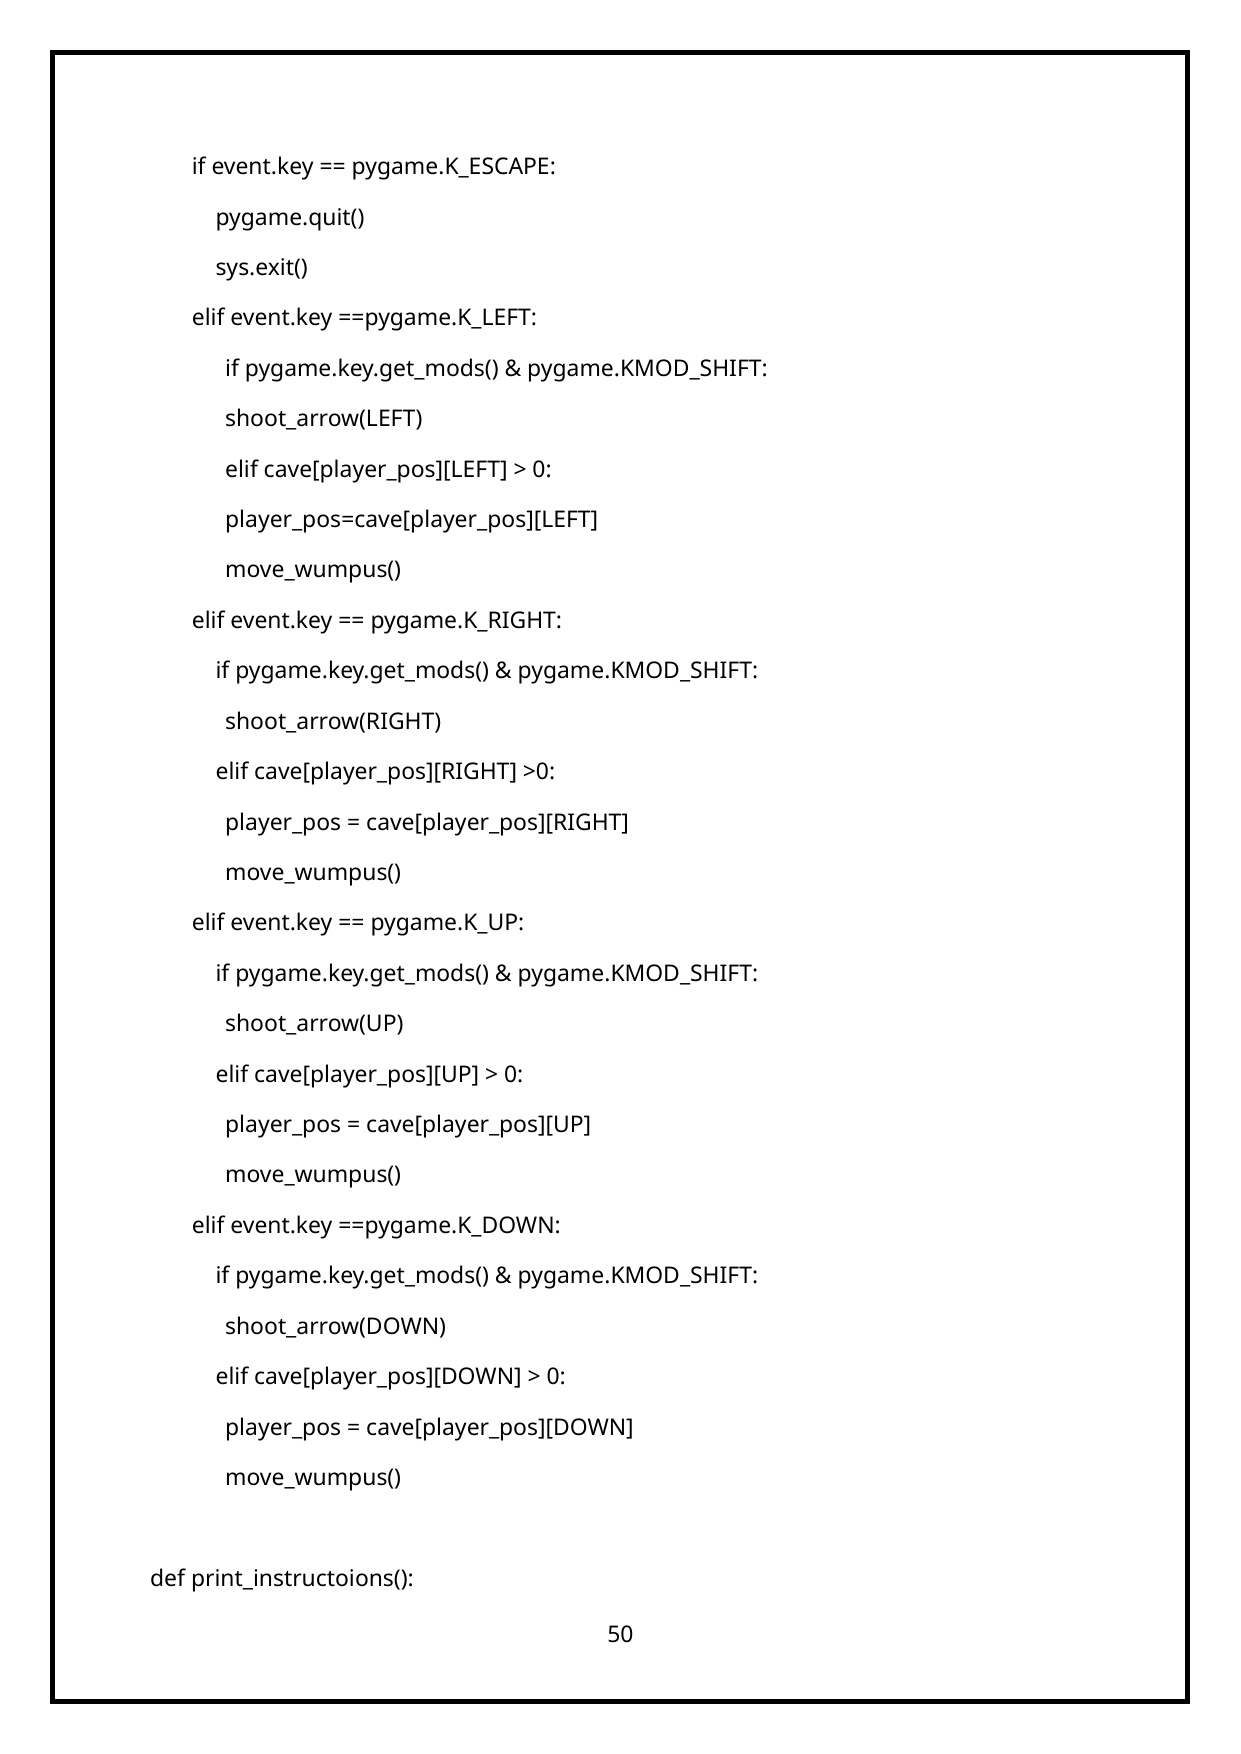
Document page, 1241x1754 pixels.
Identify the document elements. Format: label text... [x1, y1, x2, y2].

text if event.key == pygame.K_ESCAPE: [150, 150, 1090, 181]
text player_pos = cave[player_pos][UP] [150, 1108, 1090, 1139]
text move_wumpus() [150, 1461, 1090, 1492]
text player_pos = cave[player_pos][DOWN] [150, 1410, 1090, 1442]
text move_wumpus() [150, 1158, 1090, 1189]
text elif cave[player_pos][UP] > 0: [150, 1057, 1090, 1089]
text elif event.key ==pygame.K_DOWN: [150, 1209, 1090, 1240]
text player_pos = cave[player_pos][RIGHT] [150, 805, 1090, 837]
text if pygame.key.get_mods() & pygame.KMOD_SHIFT: [150, 957, 1090, 988]
text shoot_arrow(UP) [150, 1007, 1090, 1038]
text sys.exit() [150, 251, 1090, 282]
text pygame.quit() [150, 200, 1090, 232]
text elif event.key == pygame.K_UP: [150, 906, 1090, 937]
text elif cave[player_pos][DOWN] > 0: [150, 1360, 1090, 1391]
text def print_instructoions(): [150, 1562, 1090, 1593]
text move_wumpus() [150, 553, 1090, 584]
text if pygame.key.get_mods() & pygame.KMOD_SHIFT: [150, 654, 1090, 685]
text if pygame.key.get_mods() & pygame.KMOD_SHIFT: [150, 352, 1090, 383]
text elif cave[player_pos][LEFT] > 0: [150, 452, 1090, 484]
text shoot_arrow(RIGHT) [150, 704, 1090, 736]
text elif event.key ==pygame.K_LEFT: [150, 301, 1090, 332]
text shoot_arrow(DOWN) [150, 1309, 1090, 1341]
text if pygame.key.get_mods() & pygame.KMOD_SHIFT: [150, 1259, 1090, 1290]
text elif event.key == pygame.K_RIGHT: [150, 604, 1090, 635]
text player_pos=cave[player_pos][LEFT] [150, 503, 1090, 534]
text shoot_arrow(LEFT) [150, 402, 1090, 433]
text move_wumpus() [150, 856, 1090, 887]
text elif cave[player_pos][RIGHT] >0: [150, 755, 1090, 786]
